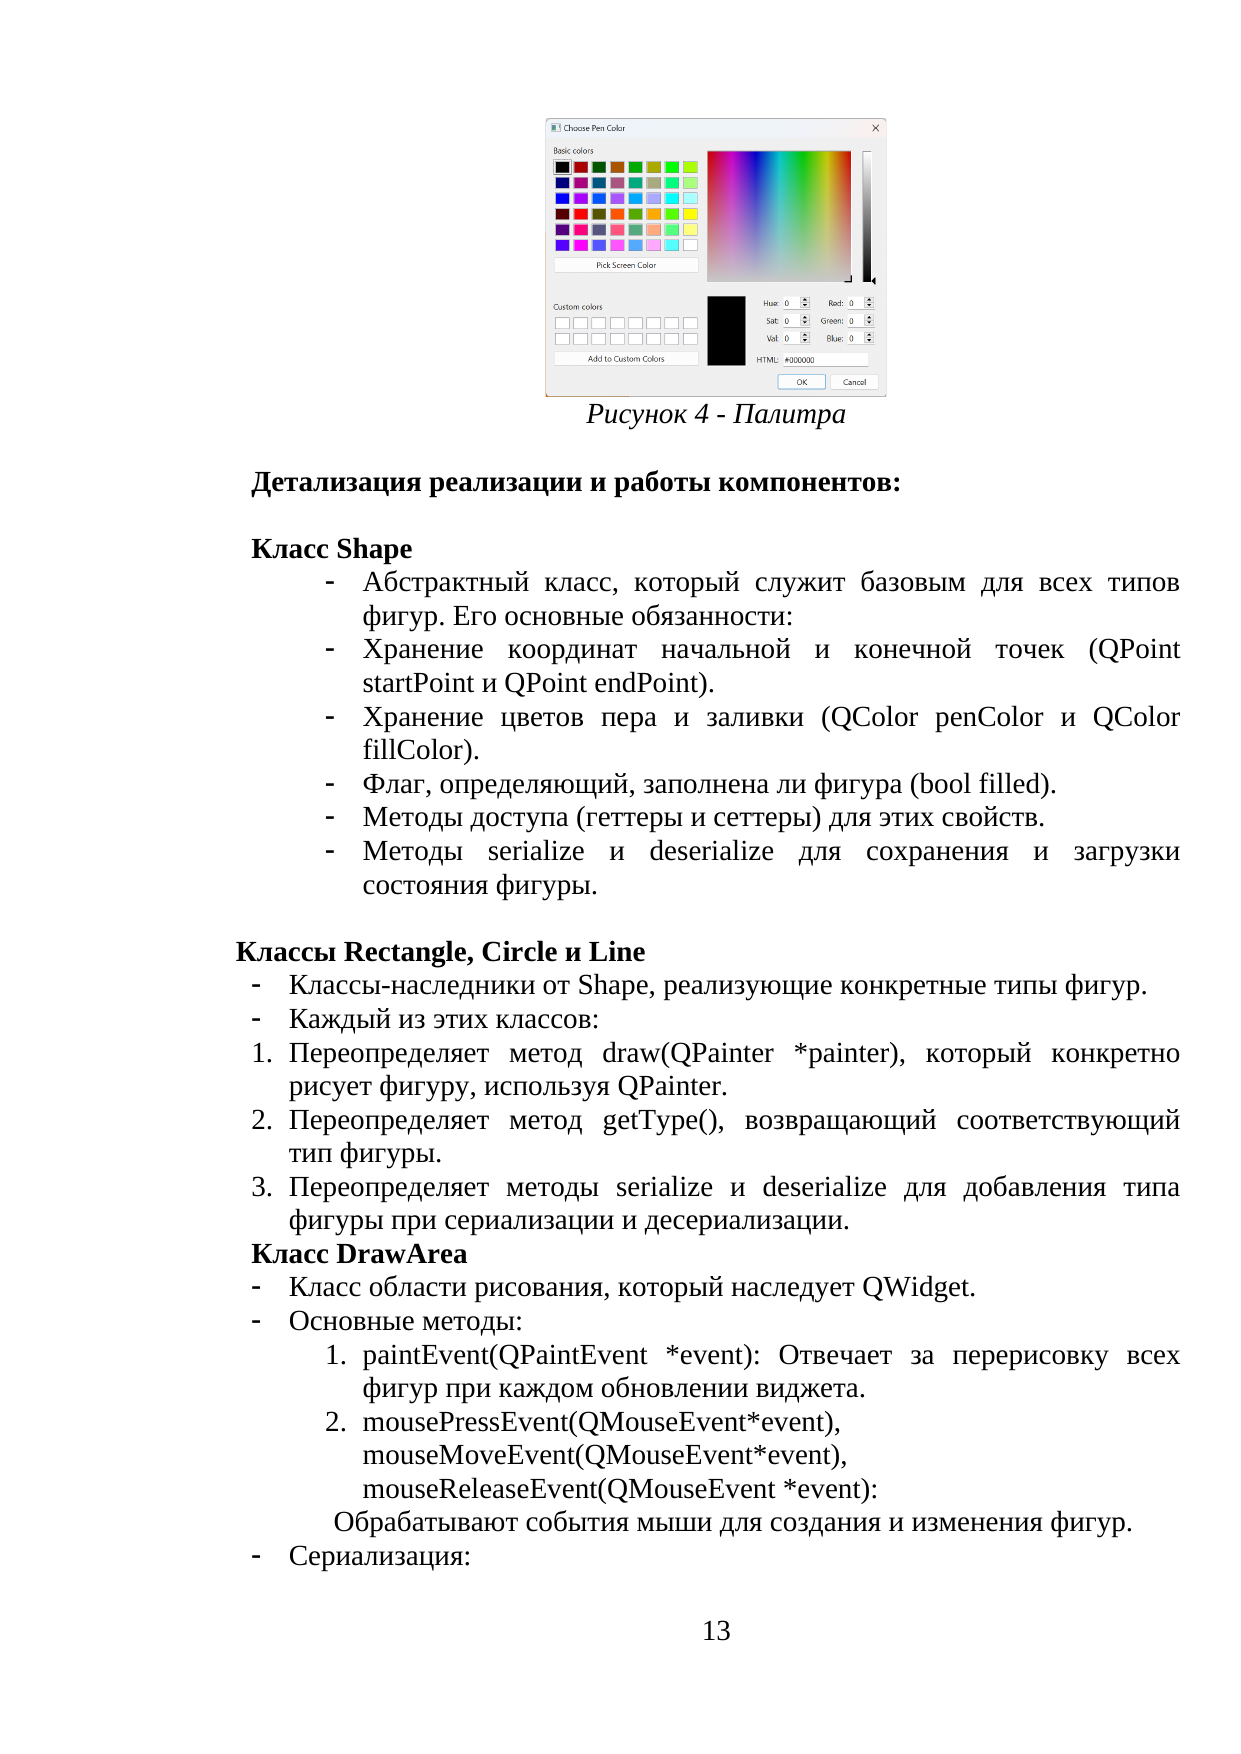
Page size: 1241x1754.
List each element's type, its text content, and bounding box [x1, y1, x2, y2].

list Каждый из этих классов: [251, 1001, 1181, 1035]
list Основные методы: [251, 1303, 1181, 1337]
list Методы доступа (геттеры и сеттеры) для этих свойств. [325, 799, 1181, 833]
text Рисунок 4 - Палитра [177, 397, 1181, 430]
list Обрабатывают события мыши для создания и изменения фигур. [326, 1504, 1181, 1538]
list Переопределяет метод getType(), возвращающий соответствующий тип фигуры. [251, 1102, 1181, 1169]
text Детализация реализации и работы компонентов: [177, 464, 1181, 497]
text Класс DrawArea [177, 1236, 1181, 1269]
list Хранение цветов пера и заливки (QColor penColor и QColor fillColor). [325, 699, 1181, 766]
text Класс Shape [177, 531, 1181, 564]
list mousePressEvent(QMouseEvent*event), mouseMoveEvent(QMouseEvent*event), mouseReleaseEvent(QMouseEvent *event): [325, 1404, 1181, 1504]
list Хранение координат начальной и конечной точек (QPoint startPoint и QPoint endPoint). [325, 632, 1181, 699]
list Классы-наследники от Shape, реализующие конкретные типы фигур. [251, 967, 1181, 1001]
list Флаг, определяющий, заполнена ли фигура (bool filled). [325, 766, 1181, 799]
list Абстрактный класс, который служит базовым для всех типов фигур. Его основные обязанности: [325, 564, 1181, 632]
list Класс области рисования, который наследует QWidget. [251, 1269, 1181, 1303]
list Переопределяет метод draw(QPainter *painter), который конкретно рисует фигуру, используя QPainter. [251, 1035, 1181, 1102]
list paintEvent(QPaintEvent *event): Отвечает за перерисовку всех фигур при каждом обновлении виджета. [325, 1337, 1181, 1404]
list Сериализация: [251, 1538, 1181, 1572]
list Методы serialize и deserialize для сохранения и загрузки состояния фигуры. [325, 833, 1181, 900]
list Переопределяет методы serialize и deserialize для добавления типа фигуры при сериализации и десериализации. [251, 1169, 1181, 1236]
text Классы Rectangle, Circle и Line [177, 934, 1181, 967]
